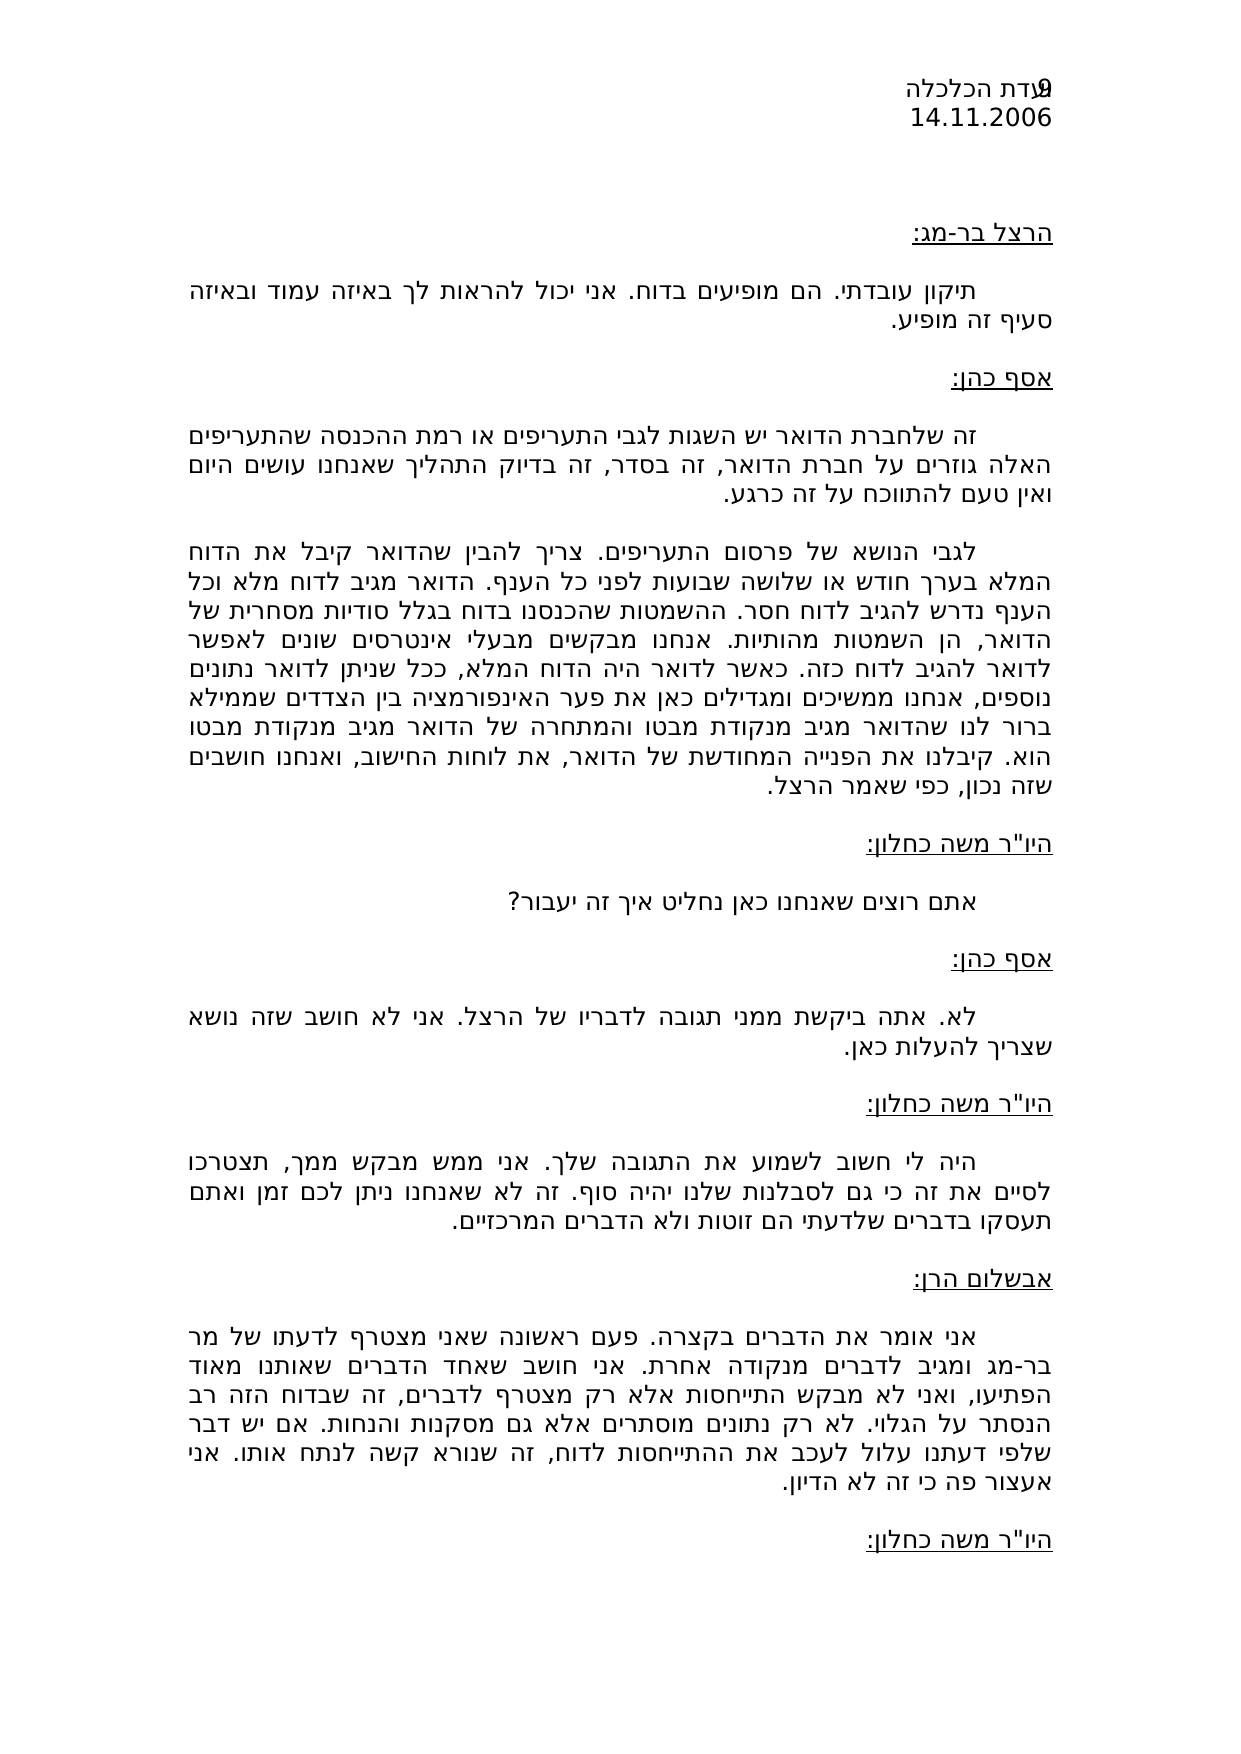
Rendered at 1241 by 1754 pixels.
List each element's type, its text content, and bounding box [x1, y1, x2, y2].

text היו"ר משה כחלון: [187, 829, 1053, 858]
text זה שלחברת הדואר יש השגות לגבי התעריפים או רמת ההכנסה שהתעריפים האלה גוזרים על חברת הדואר, זה בסדר, זה בדיוק התהליך שאנחנו עושים היום ואין טעם להתווכח על זה כרגע. [187, 421, 1053, 509]
text היה לי חשוב לשמוע את התגובה שלך. אני ממש מבקש ממך, תצטרכו לסיים את זה כי גם לסבלנות שלנו יהיה סוף. זה לא שאנחנו ניתן לכם זמן ואתם תעסקו בדברים שלדעתי הם זוטות ולא הדברים המרכזיים. [187, 1147, 1053, 1235]
text אבשלום הרן: [187, 1264, 1053, 1293]
text אני אומר את הדברים בקצרה. פעם ראשונה שאני מצטרף לדעתו של מר בר-מג ומגיב לדברים מנקודה אחרת. אני חושב שאחד הדברים שאותנו מאוד הפתיעו, ואני לא מבקש התייחסות אלא רק מצטרף לדברים, זה שבדוח הזה רב הנסתר על הגלוי. לא רק נתונים מוסתרים אלא גם מסקנות והנחות. אם יש דבר שלפי דעתנו עלול לעכב את ההתייחסות לדוח, זה שנורא קשה לנתח אותו. אני אעצור פה כי זה לא הדיון. [187, 1322, 1053, 1497]
text לגבי הנושא של פרסום התעריפים. צריך להבין שהדואר קיבל את הדוח המלא בערך חודש או שלושה שבועות לפני כל הענף. הדואר מגיב לדוח מלא וכל הענף נדרש להגיב לדוח חסר. ההשמטות שהכנסנו בדוח בגלל סודיות מסחרית של הדואר, הן השמטות מהותיות. אנחנו מבקשים מבעלי אינטרסים שונים לאפשר לדואר להגיב לדוח כזה. כאשר לדואר היה הדוח המלא, ככל שניתן לדואר נתונים נוספים, אנחנו ממשיכים ומגדילים כאן את פער האינפורמציה בין הצדדים שממילא ברור לנו שהדואר מגיב מנקודת מבטו והמתחרה של הדואר מגיב מנקודת מבטו הוא. קיבלנו את הפנייה המחודשת של הדואר, את לוחות החישוב, ואנחנו חושבים שזה נכון, כפי שאמר הרצל. [187, 537, 1053, 800]
text הרצל בר-מג: [187, 218, 1053, 247]
text תיקון עובדתי. הם מופיעים בדוח. אני יכול להראות לך באיזה עמוד ובאיזה סעיף זה מופיע. [187, 276, 1053, 334]
text אסף כהן: [187, 944, 1053, 974]
text אסף כהן: [187, 363, 1053, 392]
text אתם רוצים שאנחנו כאן נחליט איך זה יעבור? [187, 887, 1053, 916]
text היו"ר משה כחלון: [187, 1525, 1053, 1554]
text היו"ר משה כחלון: [187, 1089, 1053, 1119]
text לא. אתה ביקשת ממני תגובה לדבריו של הרצל. אני לא חושב שזה נושא שצריך להעלות כאן. [187, 1002, 1053, 1061]
